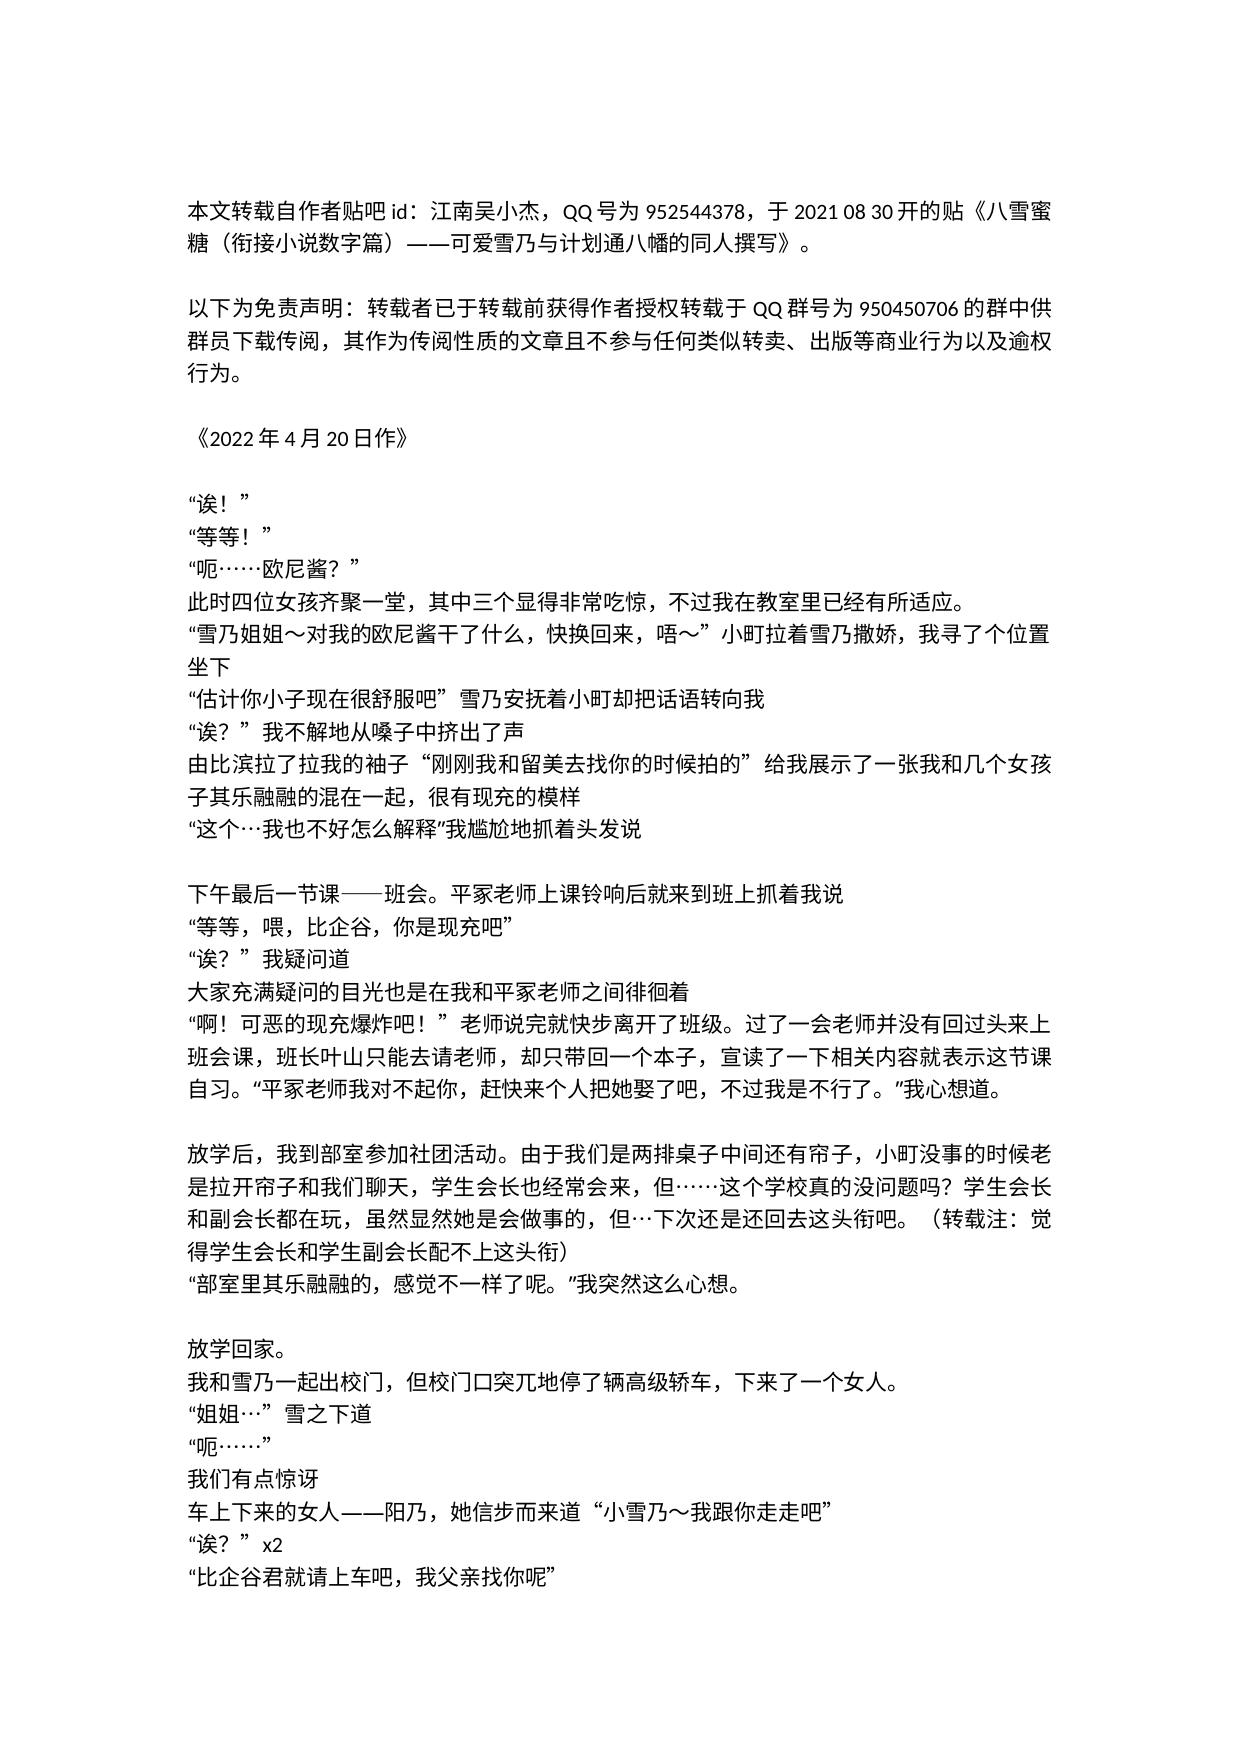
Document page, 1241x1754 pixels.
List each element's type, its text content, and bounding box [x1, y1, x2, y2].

text 由比滨拉了拉我的袖子“刚刚我和留美去找你的时候拍的”给我展示了一张我和几个女孩子其乐融融的混在一起，很有现充的模样 [187, 747, 1053, 812]
text “呃……” [187, 1429, 1053, 1462]
text “雪乃姐姐～对我的欧尼酱干了什么，快换回来，唔～”小町拉着雪乃撒娇，我寻了个位置坐下 [187, 617, 1053, 682]
text “呃……欧尼酱？” [187, 552, 1053, 584]
text “诶？”我不解地从嗓子中挤出了声 [187, 714, 1053, 747]
text 《2022年4月20日作》 [187, 422, 1053, 454]
text 大家充满疑问的目光也是在我和平冢老师之间徘徊着 [187, 974, 1053, 1007]
text 车上下来的女人——阳乃，她信步而来道“小雪乃～我跟你走走吧” [187, 1494, 1053, 1527]
text “诶！” [187, 487, 1053, 519]
text “估计你小子现在很舒服吧”雪乃安抚着小町却把话语转向我 [187, 682, 1053, 714]
text “诶？”x2 [187, 1527, 1053, 1559]
text 本文转载自作者贴吧id：江南吴小杰，QQ号为952544378，于2021 08 30开的贴《八雪蜜糖（衔接小说数字篇）——可爱雪乃与计划通八幡的同人撰写》。 [187, 194, 1053, 259]
text “等等，喂，比企谷，你是现充吧” [187, 909, 1053, 942]
text 此时四位女孩齐聚一堂，其中三个显得非常吃惊，不过我在教室里已经有所适应。 [187, 584, 1053, 617]
text 我们有点惊讶 [187, 1462, 1053, 1494]
text 下午最后一节课——班会。平冢老师上课铃响后就来到班上抓着我说 [187, 877, 1053, 909]
text 我和雪乃一起出校门，但校门口突兀地停了辆高级轿车，下来了一个女人。 [187, 1364, 1053, 1397]
text “啊！可恶的现充爆炸吧！”老师说完就快步离开了班级。过了一会老师并没有回过头来上班会课，班长叶山只能去请老师，却只带回一个本子，宣读了一下相关内容就表示这节课自习。“平冢老师我对不起你，赶快来个人把她娶了吧，不过我是不行了。”我心想道。 [187, 1007, 1053, 1104]
text 以下为免责声明：转载者已于转载前获得作者授权转载于QQ群号为950450706的群中供群员下载传阅，其作为传阅性质的文章且不参与任何类似转卖、出版等商业行为以及逾权行为。 [187, 292, 1053, 389]
text “部室里其乐融融的，感觉不一样了呢。”我突然这么心想。 [187, 1267, 1053, 1299]
text “姐姐…”雪之下道 [187, 1397, 1053, 1429]
text 放学后，我到部室参加社团活动。由于我们是两排桌子中间还有帘子，小町没事的时候老是拉开帘子和我们聊天，学生会长也经常会来，但……这个学校真的没问题吗？学生会长和副会长都在玩，虽然显然她是会做事的，但…下次还是还回去这头衔吧。（转载注：觉得学生会长和学生副会长配不上这头衔） [187, 1137, 1053, 1267]
text “比企谷君就请上车吧，我父亲找你呢” [187, 1559, 1053, 1592]
text “诶？”我疑问道 [187, 942, 1053, 974]
text “这个…我也不好怎么解释”我尴尬地抓着头发说 [187, 812, 1053, 844]
text “等等！” [187, 519, 1053, 552]
text 放学回家。 [187, 1332, 1053, 1364]
